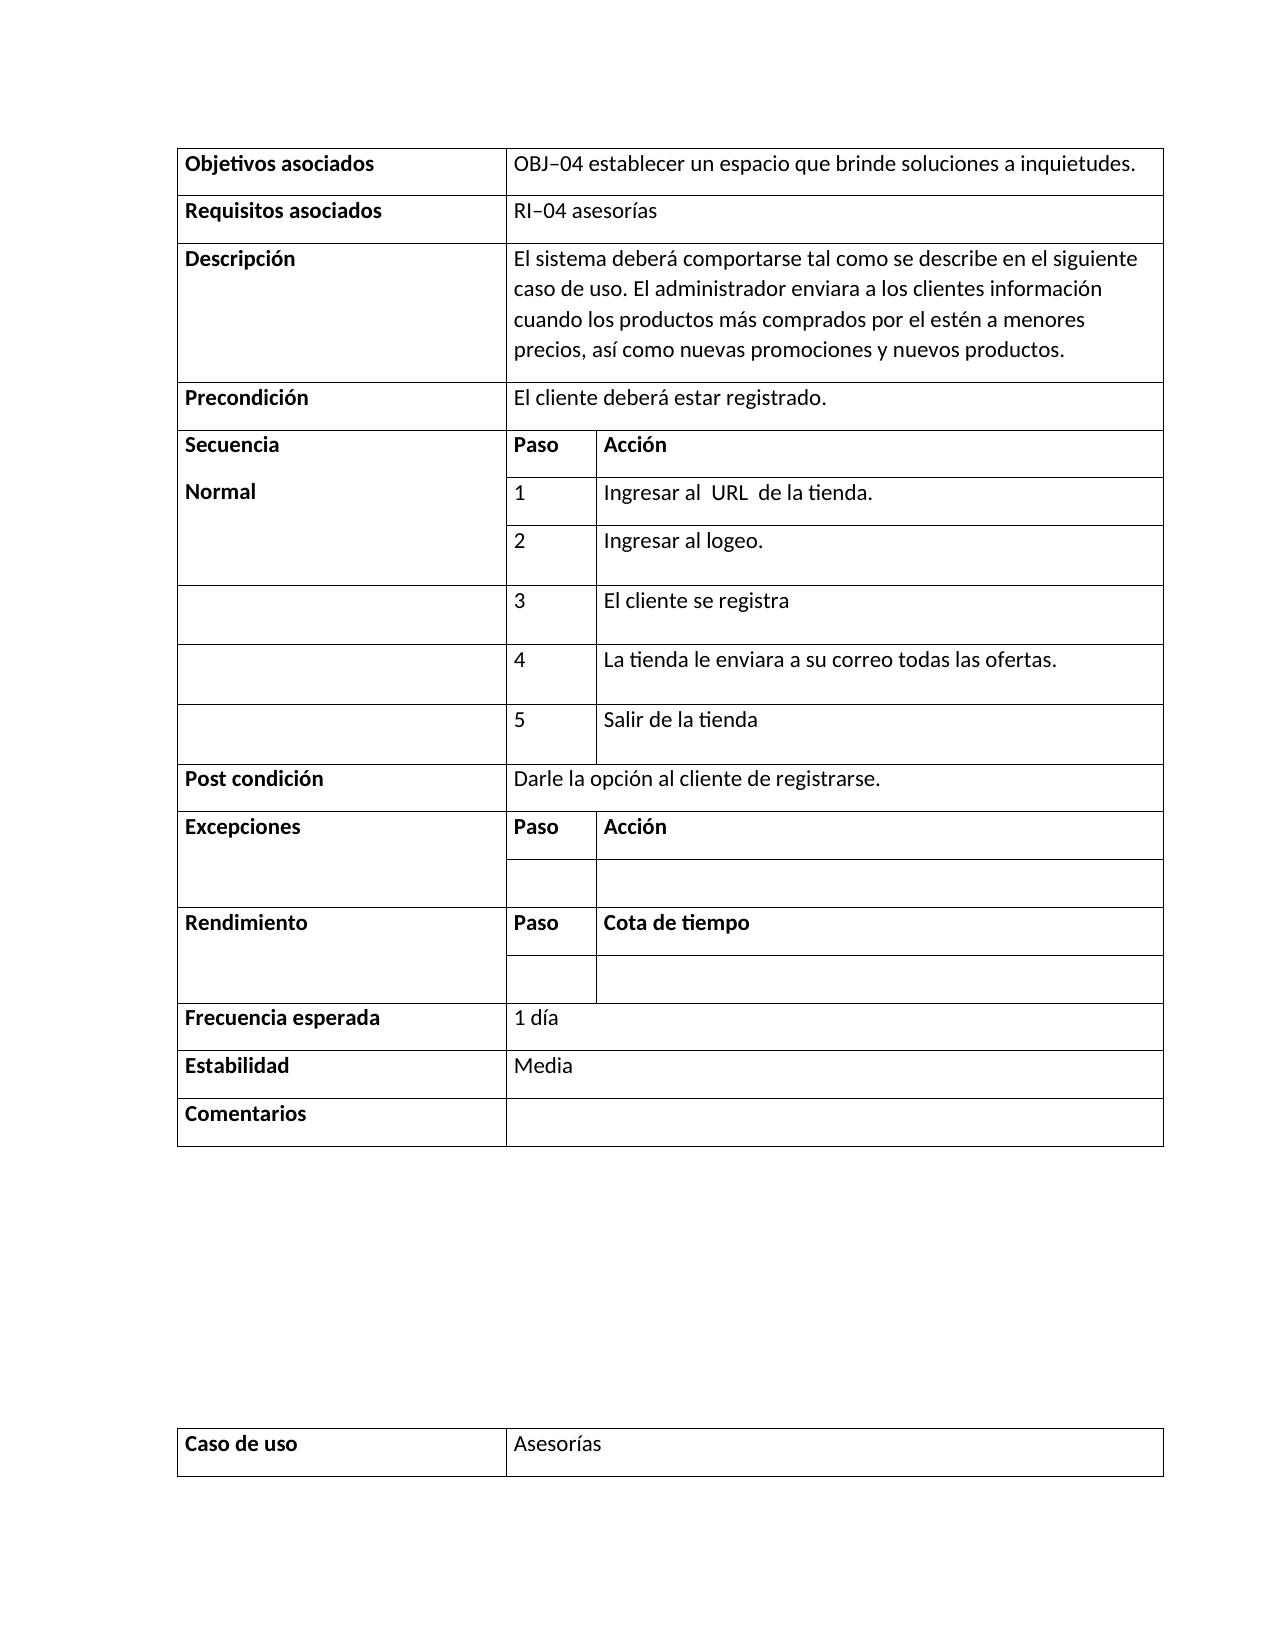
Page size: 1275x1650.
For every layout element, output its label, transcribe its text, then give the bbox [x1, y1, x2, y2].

table_cell [507, 956, 596, 1002]
table_cell Precondición [178, 383, 506, 429]
table_cell Salir de la tienda [597, 705, 1163, 763]
table_cell [597, 956, 1163, 1002]
table_cell Cota de tiempo [597, 908, 1163, 955]
table_cell 4 [507, 645, 596, 704]
table_cell 5 [507, 705, 596, 763]
table_cell Darle la opción al cliente de registrarse. [507, 765, 1163, 811]
table_cell La tienda le enviara a su correo todas las ofertas. [597, 645, 1163, 704]
table_cell [507, 860, 596, 907]
table_cell Objetivos asociados [178, 149, 506, 195]
table_cell 1 día [507, 1004, 1163, 1050]
table_cell 2 [507, 526, 596, 585]
table_cell Media [507, 1051, 1163, 1098]
table_cell [178, 645, 506, 704]
table_cell [178, 586, 506, 644]
table_cell Post condición [178, 765, 506, 811]
table_header Asesorías [507, 1429, 1163, 1476]
table_cell El sistema deberá comportarse tal como se describe en el siguiente caso de uso. El administrador enviara a los clientes información cuando los productos más comprados por el estén a menores precios, así como nuevas promociones y nuevos productos. [507, 244, 1163, 382]
table_cell 3 [507, 586, 596, 644]
table_cell OBJ–04 establecer un espacio que brinde soluciones a inquietudes. [507, 149, 1163, 195]
table_cell El cliente deberá estar registrado. [507, 383, 1163, 429]
table_cell Frecuencia esperada [178, 1004, 506, 1050]
table_cell [507, 1099, 1163, 1146]
table_cell Excepciones [178, 812, 506, 907]
table_cell Secuencia Normal [178, 431, 506, 585]
table_cell Comentarios [178, 1099, 506, 1146]
table_cell RI–04 asesorías [507, 196, 1163, 243]
table_cell Paso [507, 431, 596, 477]
table_cell Requisitos asociados [178, 196, 506, 243]
table_cell Ingresar al URL de la tienda. [597, 478, 1163, 525]
table_cell Acción [597, 812, 1163, 859]
table_cell Rendimiento [178, 908, 506, 1002]
table_cell [178, 705, 506, 763]
table_cell [597, 860, 1163, 907]
table_cell Ingresar al logeo. [597, 526, 1163, 585]
table_header Caso de uso [178, 1429, 506, 1476]
table_cell Acción [597, 431, 1163, 477]
table_cell Paso [507, 908, 596, 955]
table_cell Paso [507, 812, 596, 859]
table_cell 1 [507, 478, 596, 525]
table_cell El cliente se registra [597, 586, 1163, 644]
table_cell Descripción [178, 244, 506, 382]
table_cell Estabilidad [178, 1051, 506, 1098]
